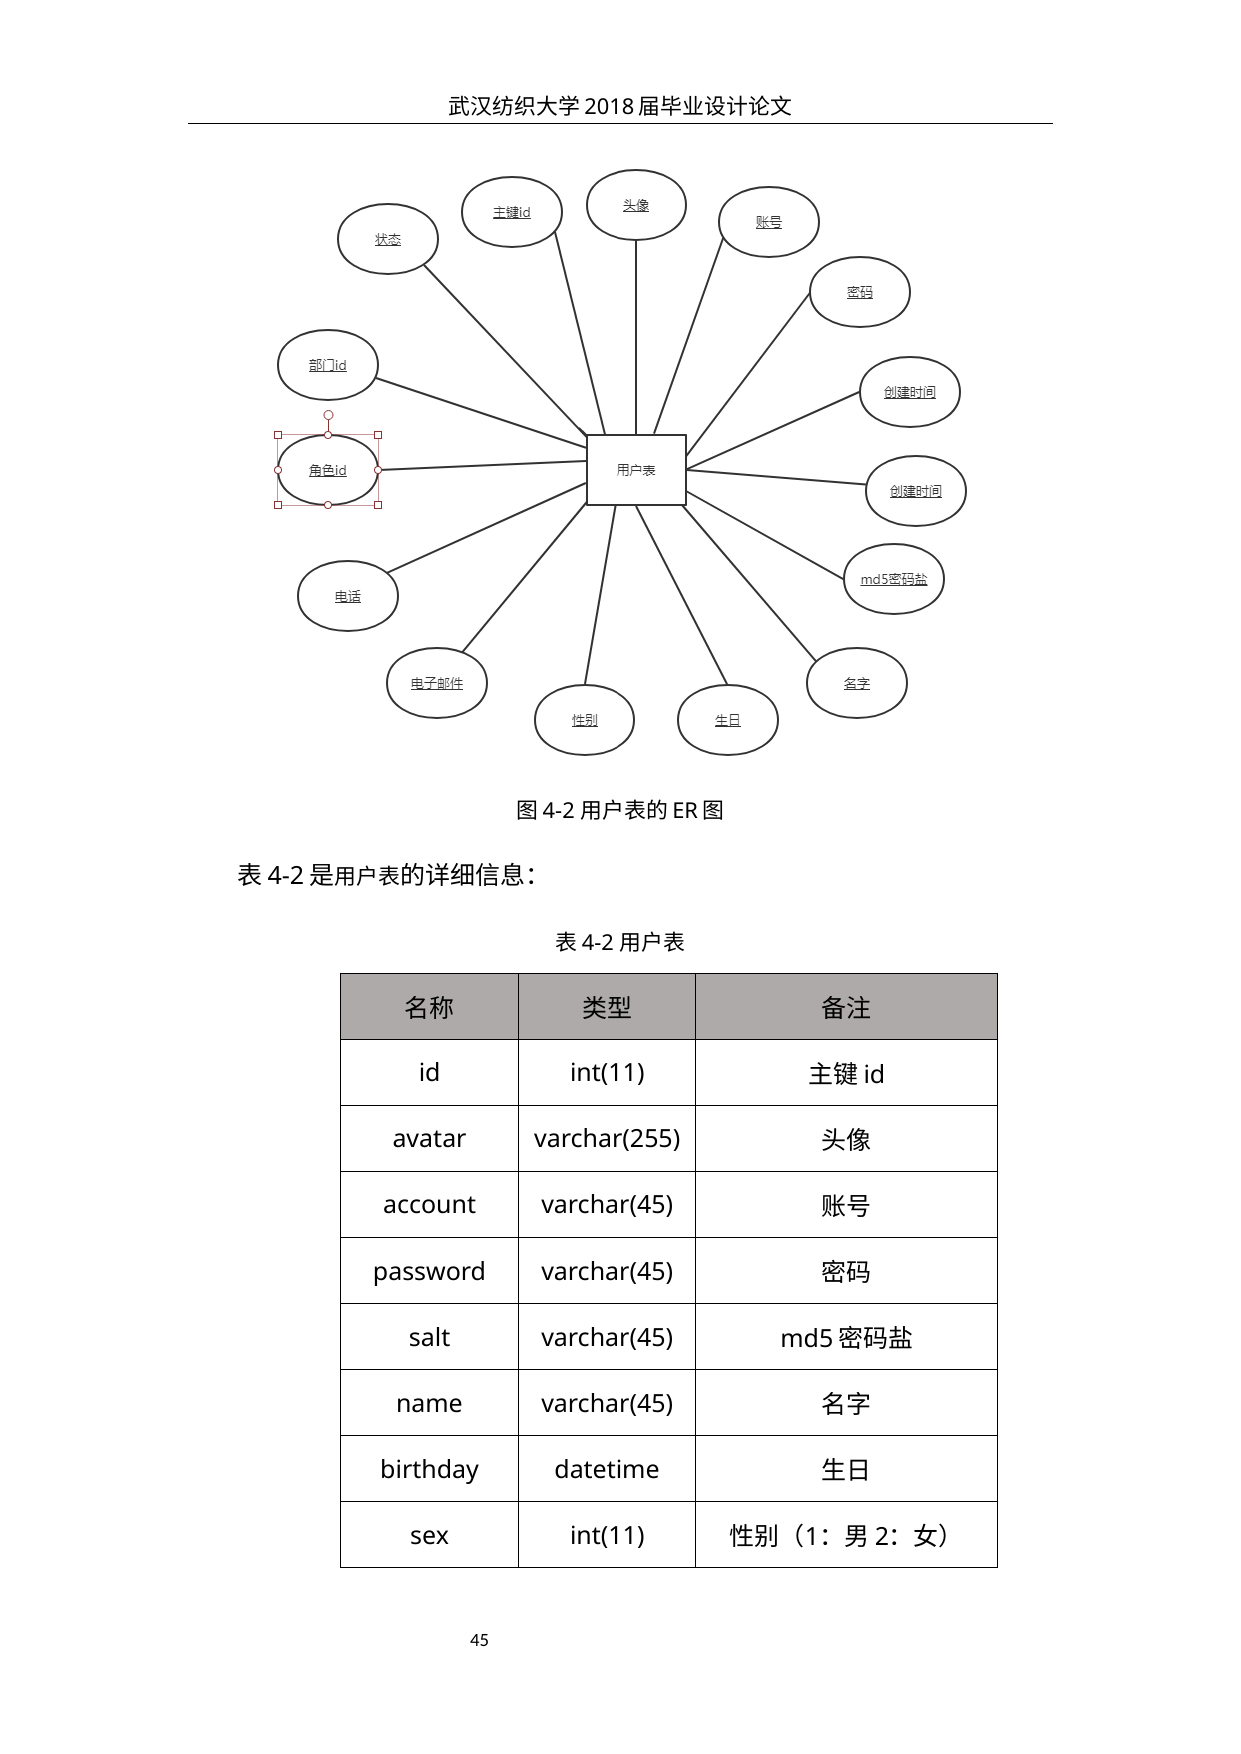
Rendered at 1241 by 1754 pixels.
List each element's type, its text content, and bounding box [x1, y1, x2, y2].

table_cell sex [341, 1502, 518, 1567]
table_cell password [341, 1238, 518, 1303]
table_cell avatar [341, 1106, 518, 1171]
text 表4-2是用户表的详细信息： [187, 841, 1053, 906]
table_cell 密码 [696, 1238, 997, 1303]
table_cell account [341, 1172, 518, 1237]
table_cell varchar(45) [519, 1238, 695, 1303]
table_cell 主键id [696, 1040, 997, 1105]
table_cell 头像 [696, 1106, 997, 1171]
table_header 名称 [341, 974, 518, 1039]
table_cell varchar(45) [519, 1370, 695, 1435]
table_header 备注 [696, 974, 997, 1039]
table_header 类型 [519, 974, 695, 1039]
text 表4-2 用户表 [187, 924, 1053, 957]
table_cell md5密码盐 [696, 1304, 997, 1369]
table_cell salt [341, 1304, 518, 1369]
table_cell varchar(45) [519, 1304, 695, 1369]
table_cell datetime [519, 1436, 695, 1501]
table_cell int(11) [519, 1040, 695, 1105]
table_cell 性别（1：男 2：女） [696, 1502, 997, 1567]
table_cell varchar(255) [519, 1106, 695, 1171]
table_cell int(11) [519, 1502, 695, 1567]
text 图4-2 用户表的ER图 [187, 793, 1053, 825]
picture [237, 162, 998, 770]
table_cell id [341, 1040, 518, 1105]
table_cell 账号 [696, 1172, 997, 1237]
table_cell varchar(45) [519, 1172, 695, 1237]
table_cell 名字 [696, 1370, 997, 1435]
table_cell birthday [341, 1436, 518, 1501]
table_cell name [341, 1370, 518, 1435]
table_cell 生日 [696, 1436, 997, 1501]
